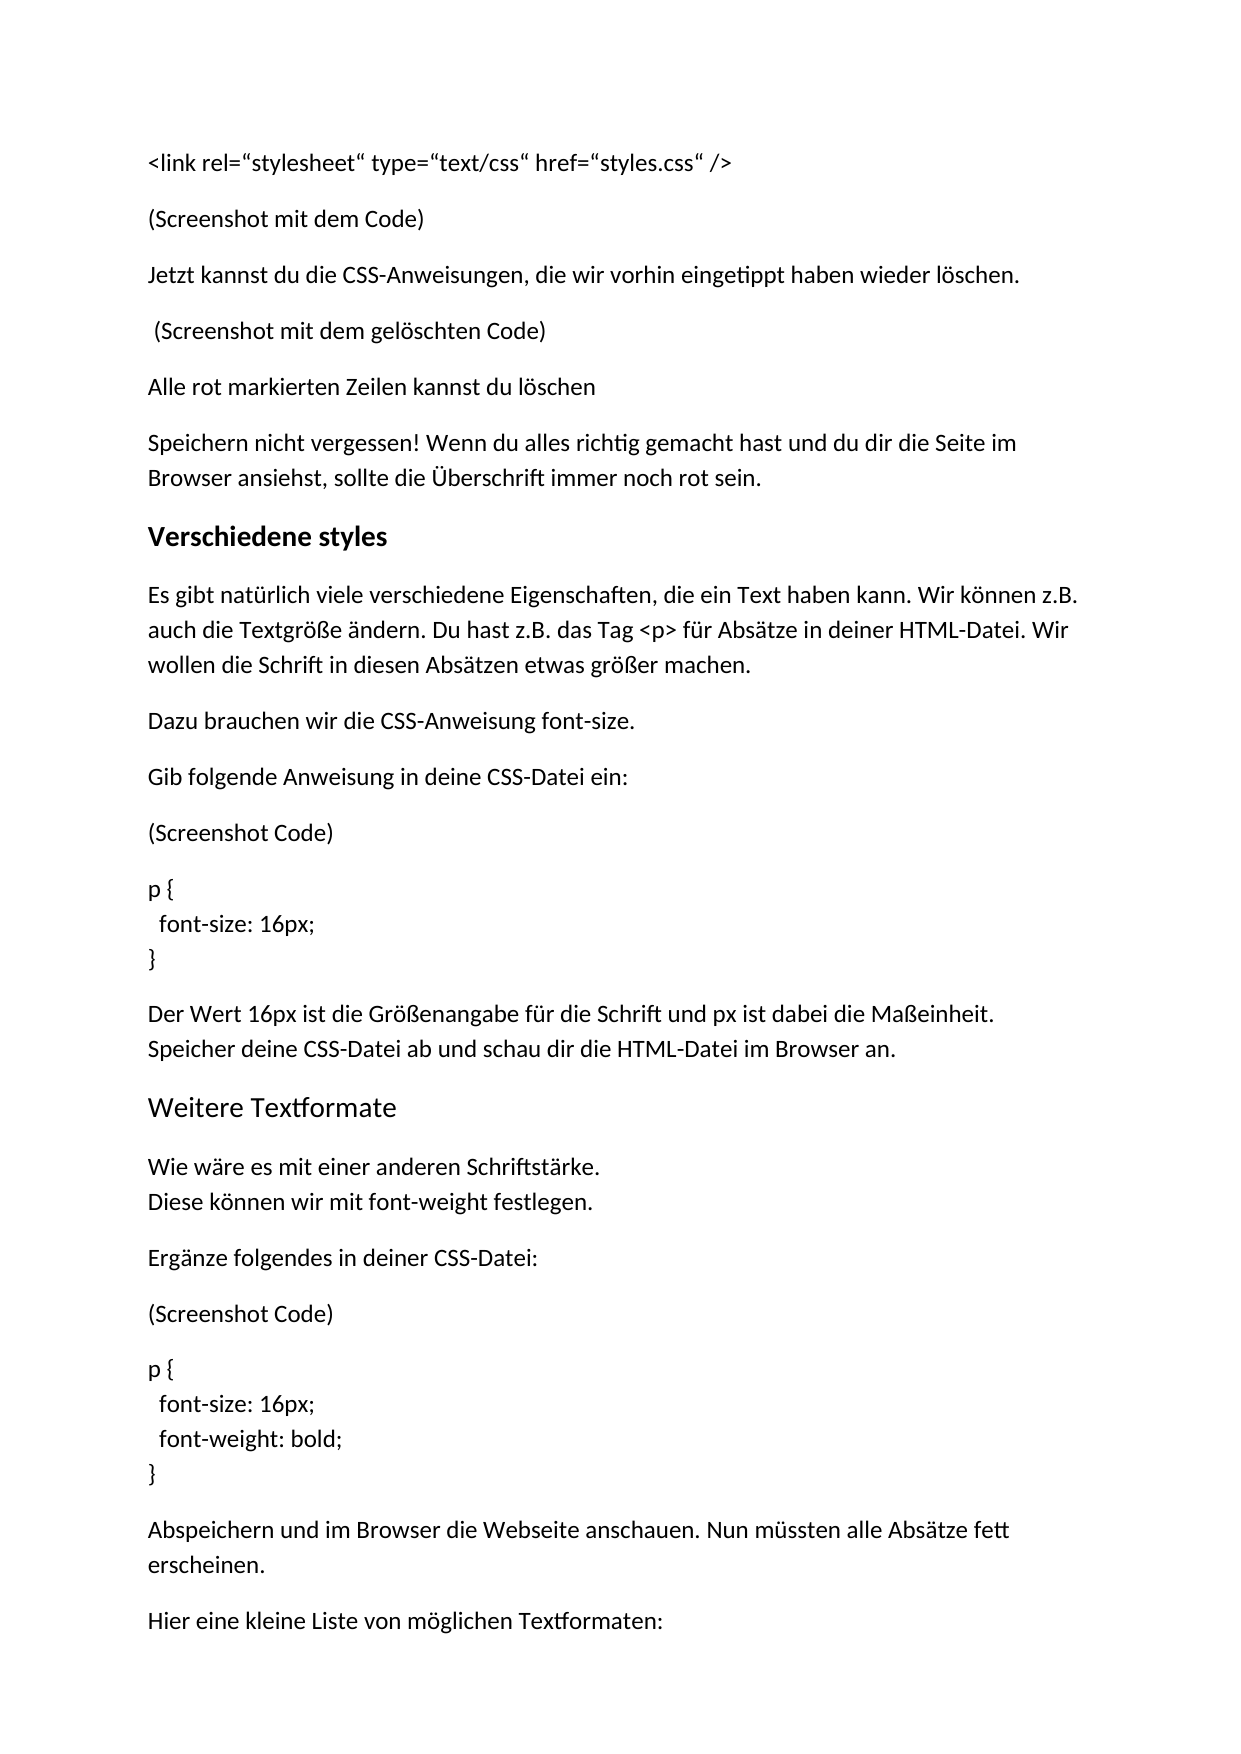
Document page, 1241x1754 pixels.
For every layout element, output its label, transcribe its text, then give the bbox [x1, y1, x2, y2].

text Abspeichern und im Browser die Webseite anschauen. Nun müssten alle Absätze fett erscheinen. [148, 1514, 1093, 1580]
text (Screenshot mit dem Code) [148, 203, 1093, 234]
text (Screenshot mit dem gelöschten Code) [148, 315, 1093, 346]
text Dazu brauchen wir die CSS-Anweisung font-size. [148, 705, 1093, 736]
text Hier eine kleine Liste von möglichen Textformaten: [148, 1605, 1093, 1636]
text Der Wert 16px ist die Größenangabe für die Schrift und px ist dabei die Maßeinheit. Speicher deine CSS-Datei ab und schau dir die HTML-Datei im Browser an. [148, 998, 1093, 1064]
text <link rel=“stylesheet“ type=“text/css“ href=“styles.css“ /> [148, 148, 1093, 178]
text (Screenshot Code) [148, 1298, 1093, 1328]
text Weitere Textformate [148, 1089, 1093, 1125]
text Ergänze folgendes in deiner CSS-Datei: [148, 1242, 1093, 1272]
text Alle rot markierten Zeilen kannst du löschen [148, 371, 1093, 401]
text Gib folgende Anweisung in deine CSS-Datei ein: [148, 761, 1093, 792]
text Es gibt natürlich viele verschiedene Eigenschaften, die ein Text haben kann. Wir können z.B. auch die Textgröße ändern. Du hast z.B. das Tag <p> für Absätze in deiner HTML-Datei. Wir wollen die Schrift in diesen Absätzen etwas größer machen. [148, 579, 1093, 680]
text Jetzt kannst du die CSS-Anweisungen, die wir vorhin eingetippt haben wieder löschen. [148, 259, 1093, 290]
text p { font-size: 16px; font-weight: bold; } [148, 1354, 1093, 1489]
text Verschiedene styles [148, 518, 1093, 553]
text Speichern nicht vergessen! Wenn du alles richtig gemacht hast und du dir die Seite im Browser ansiehst, sollte die Überschrift immer noch rot sein. [148, 427, 1093, 492]
text Wie wäre es mit einer anderen Schriftstärke. Diese können wir mit font-weight festlegen. [148, 1151, 1093, 1217]
text p { font-size: 16px; } [148, 873, 1093, 973]
text (Screenshot Code) [148, 817, 1093, 847]
